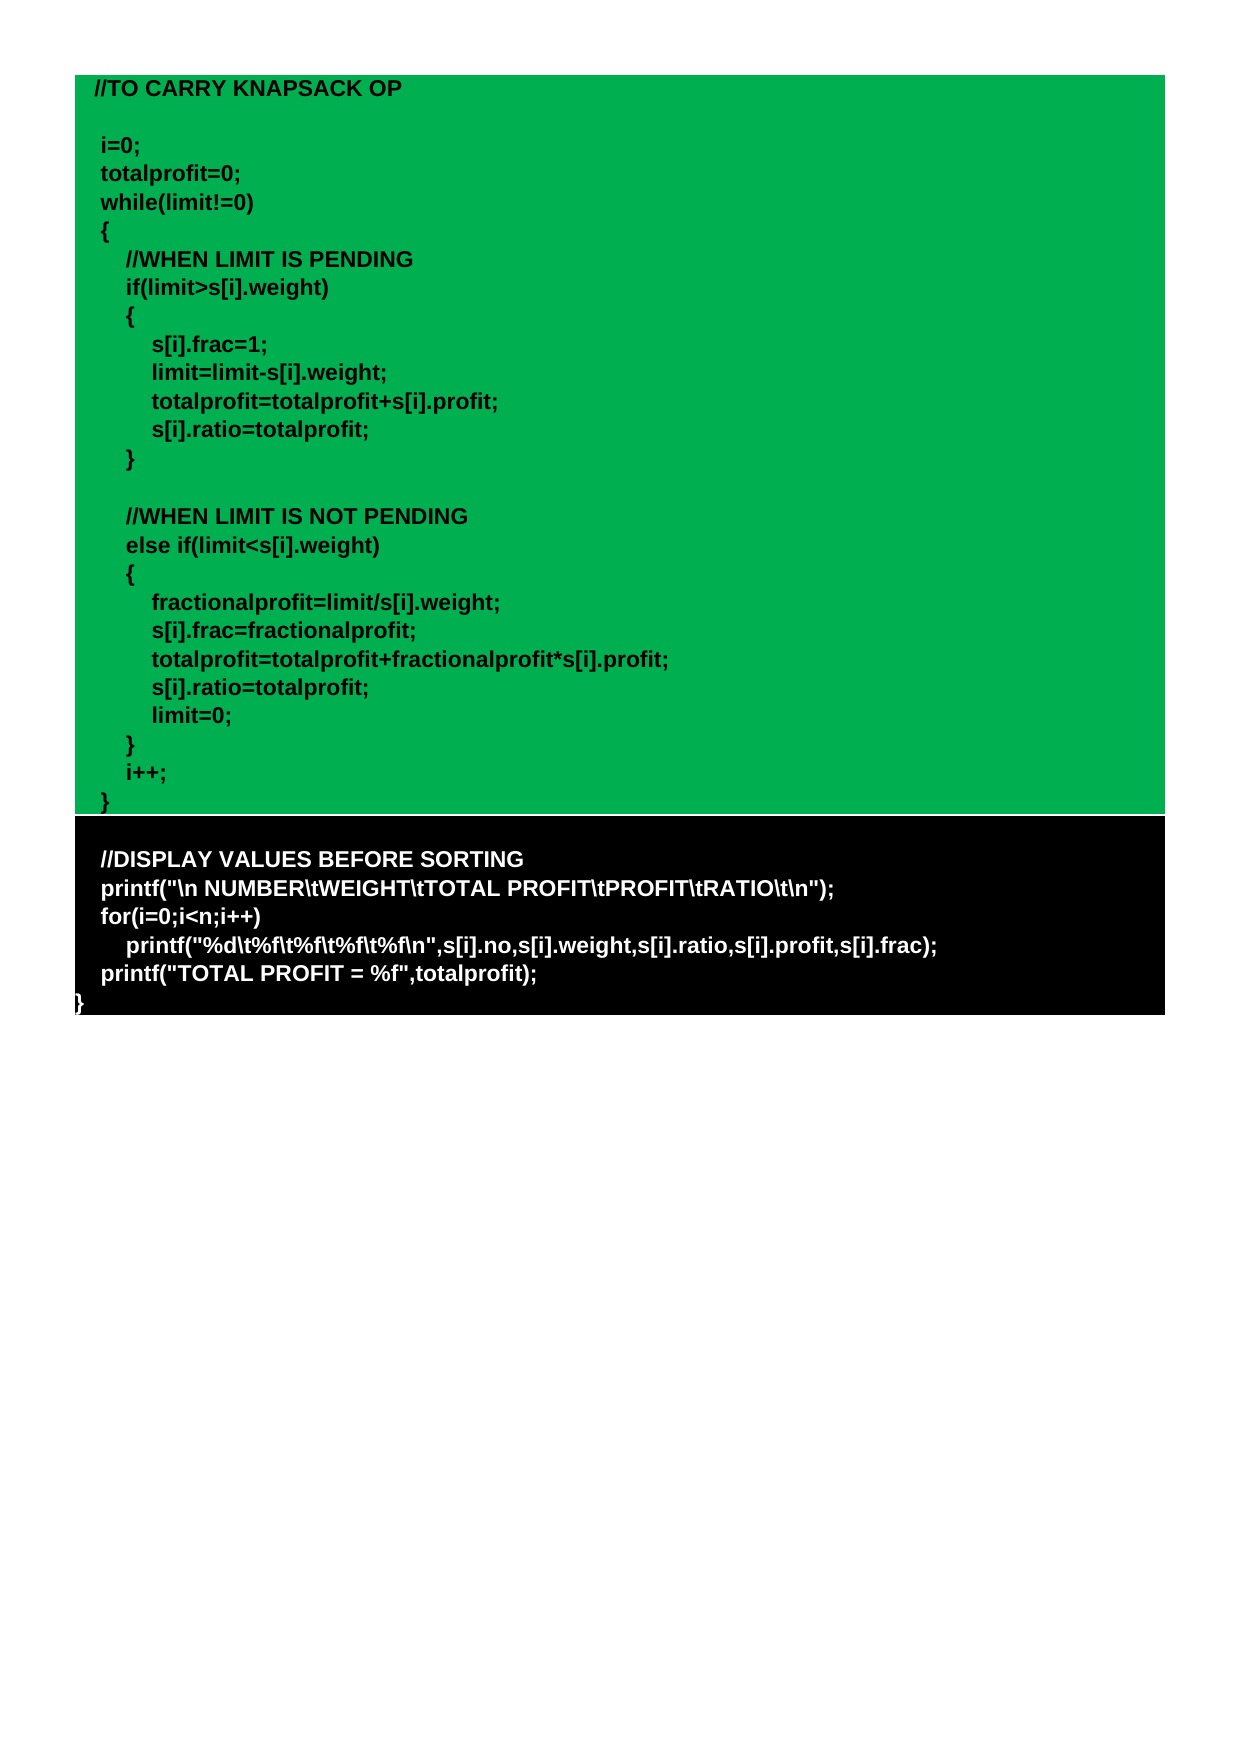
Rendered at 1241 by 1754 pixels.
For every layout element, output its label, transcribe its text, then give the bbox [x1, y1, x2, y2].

text s[i].ratio=totalprofit; [75, 416, 1165, 443]
text s[i].frac=fractionalprofit; [75, 617, 1165, 643]
text s[i].frac=1; [75, 331, 1165, 357]
text { [75, 560, 1165, 587]
text i++; [75, 759, 1165, 786]
text if(limit>s[i].weight) [75, 274, 1165, 300]
text for(i=0;i<n;i++) [75, 903, 1165, 929]
text printf("TOTAL PROFIT = %f",totalprofit); [75, 960, 1165, 986]
text } [75, 988, 1165, 1015]
text //TO CARRY KNAPSACK OP [75, 75, 1165, 101]
text //WHEN LIMIT IS NOT PENDING [75, 503, 1165, 530]
text totalprofit=totalprofit+fractionalprofit*s[i].profit; [75, 646, 1165, 672]
text totalprofit=totalprofit+s[i].profit; [75, 388, 1165, 414]
text limit=limit-s[i].weight; [75, 359, 1165, 386]
text s[i].ratio=totalprofit; [75, 674, 1165, 700]
text //WHEN LIMIT IS PENDING [75, 246, 1165, 272]
text i=0; [75, 132, 1165, 158]
text { [75, 302, 1165, 329]
text else if(limit<s[i].weight) [75, 532, 1165, 558]
text while(limit!=0) [75, 189, 1165, 215]
text fractionalprofit=limit/s[i].weight; [75, 589, 1165, 615]
text } [75, 788, 1165, 814]
text { [75, 217, 1165, 243]
text printf("%d\t%f\t%f\t%f\t%f\n",s[i].no,s[i].weight,s[i].ratio,s[i].profit,s[i].frac); [75, 932, 1165, 958]
text printf("\n NUMBER\tWEIGHT\tTOTAL PROFIT\tPROFIT\tRATIO\t\n"); [75, 875, 1165, 901]
text limit=0; [75, 702, 1165, 729]
text } [75, 445, 1165, 471]
text //DISPLAY VALUES BEFORE SORTING [75, 846, 1165, 873]
text } [75, 731, 1165, 757]
text totalprofit=0; [75, 160, 1165, 187]
